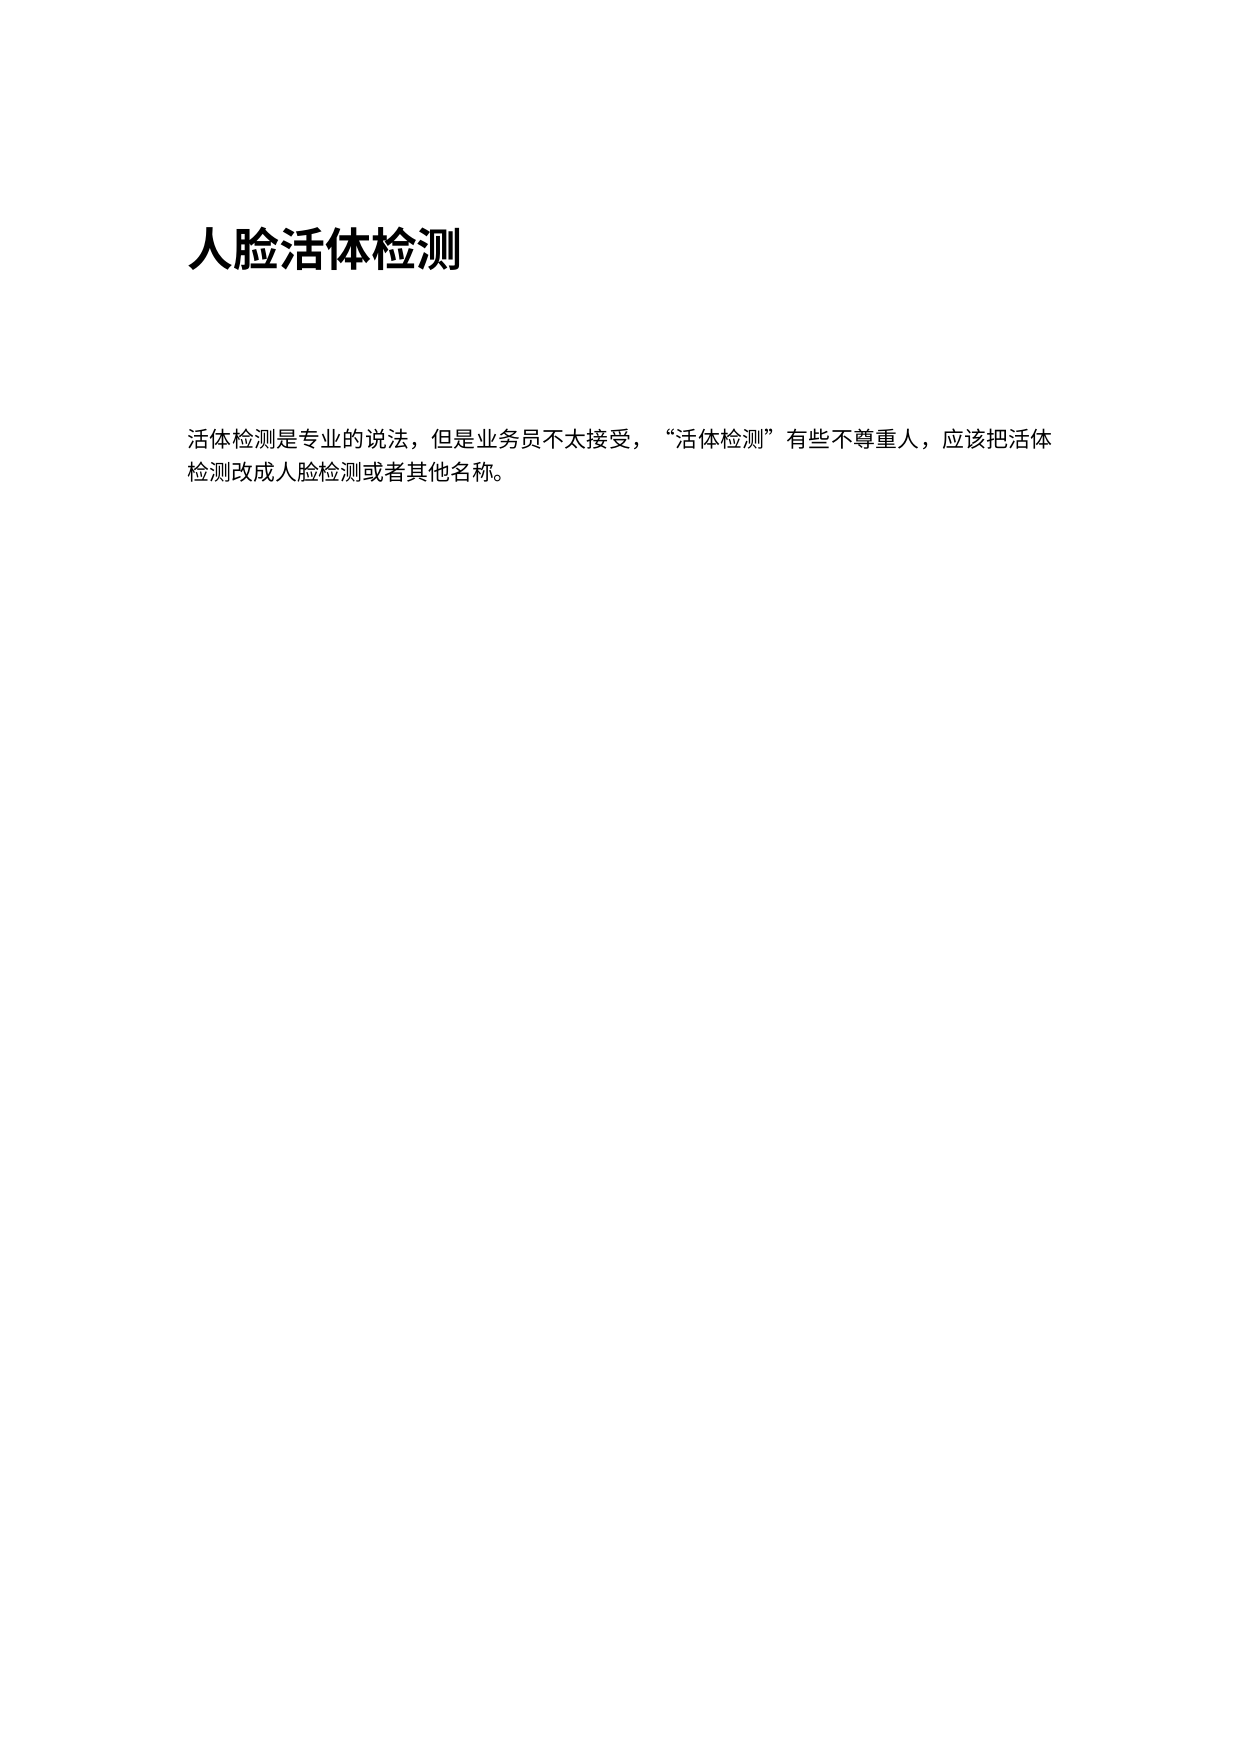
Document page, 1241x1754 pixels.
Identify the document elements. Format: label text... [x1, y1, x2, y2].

text 活体检测是专业的说法，但是业务员不太接受，“活体检测”有些不尊重人，应该把活体检测改成人脸检测或者其他名称。 [187, 422, 1053, 487]
subtitle 人脸活体检测 [187, 197, 1053, 295]
